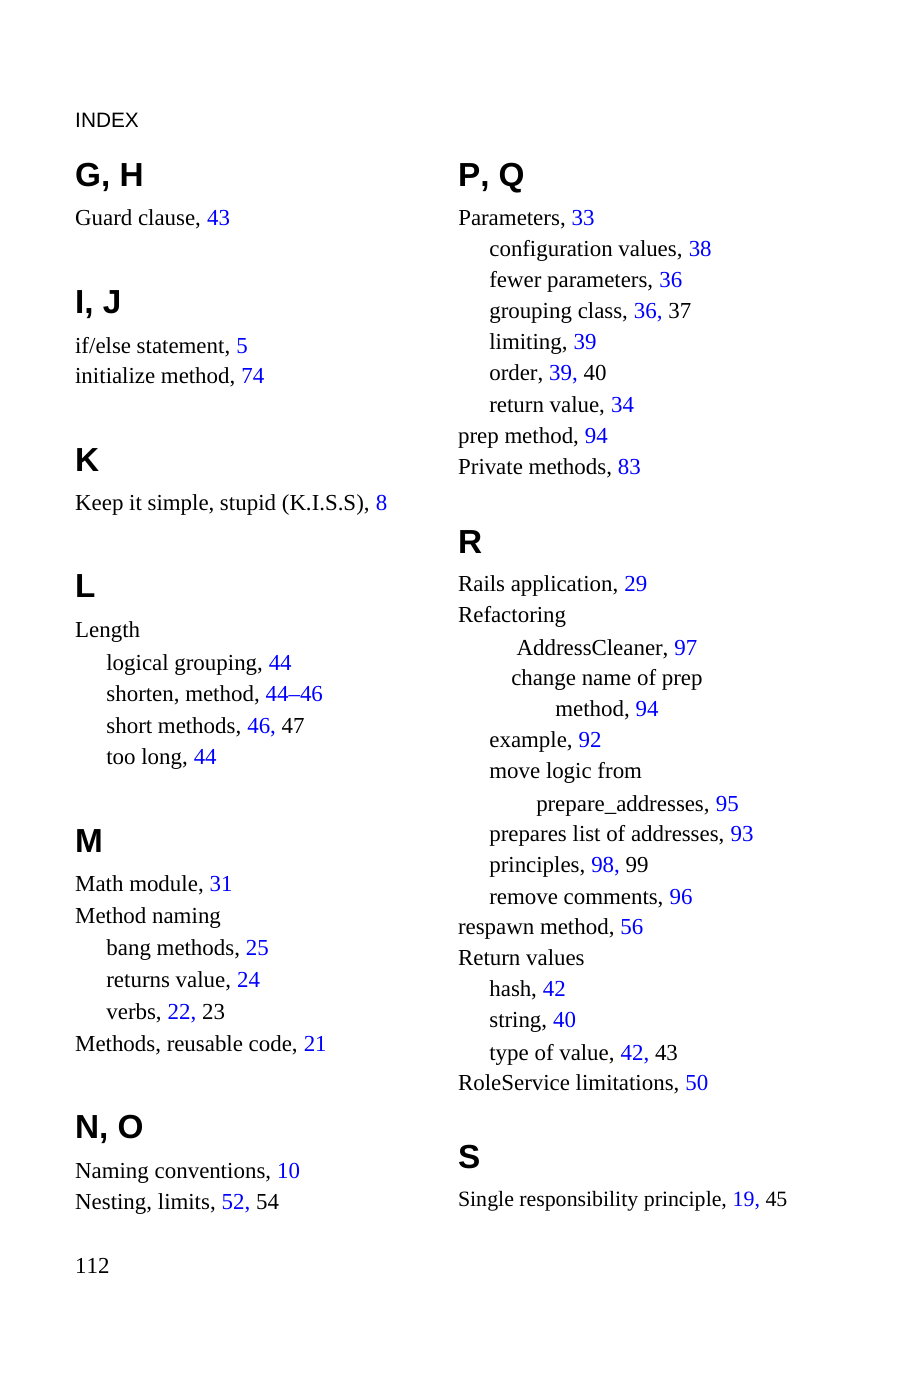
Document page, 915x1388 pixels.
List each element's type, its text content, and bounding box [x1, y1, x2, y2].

text if/else statement, 5 initialize method, 74 [75, 332, 274, 389]
text Methods, reusable code, 21 [75, 1030, 391, 1056]
text S [458, 1137, 797, 1176]
text string, 40 [489, 1006, 797, 1033]
text Single responsibility principle, 19, 45 [458, 1186, 797, 1212]
text K [75, 440, 391, 478]
text L [75, 567, 391, 605]
text move logic from [489, 757, 797, 784]
text order, 39, 40 [489, 359, 797, 386]
text prepare_addresses, 95 prepares list of addresses, 93 principles, 98, 99 [489, 789, 766, 877]
text prep method, 94 [458, 422, 797, 448]
text Rails application, 29 [458, 570, 797, 597]
text Guard clause, 43 [75, 204, 391, 231]
text logical grouping, 44 shorten, method, 44–46 short methods, 46, 47 too long, 44 [106, 648, 335, 769]
text 112 [75, 1252, 797, 1278]
text Private methods, 83 [458, 453, 797, 480]
text remove comments, 96 respawn method, 56 Return values [458, 883, 703, 970]
text Math module, 31 [75, 870, 391, 896]
text INDEX [75, 108, 391, 132]
text type of value, 42, 43 RoleService limitations, 50 [458, 1039, 716, 1095]
text R [458, 522, 797, 560]
text I, J [75, 282, 391, 320]
text P, Q [458, 155, 797, 194]
text return value, 34 [489, 391, 797, 417]
text returns value, 24 [106, 966, 391, 992]
text Refactoring [458, 602, 797, 628]
text Parameters, 33 configuration values, 38 fewer parameters, 36 grouping class, 36, 37 limiting, 39 [458, 204, 720, 354]
text Naming conventions, 10 Nesting, limits, 52, 54 [75, 1157, 310, 1214]
text N, O [75, 1107, 391, 1146]
text verbs, 22, 23 [106, 998, 391, 1024]
text Keep it simple, stupid (K.I.S.S), 8 [75, 489, 391, 515]
text Method naming [75, 902, 391, 928]
text M [75, 821, 391, 859]
text G, H [75, 155, 391, 194]
text hash, 42 [489, 975, 797, 1001]
text Length [75, 616, 391, 642]
text bang methods, 25 [106, 934, 391, 960]
text AddressCleaner, 97 change name of prep method, 94 [489, 634, 724, 721]
text example, 92 [489, 726, 797, 752]
